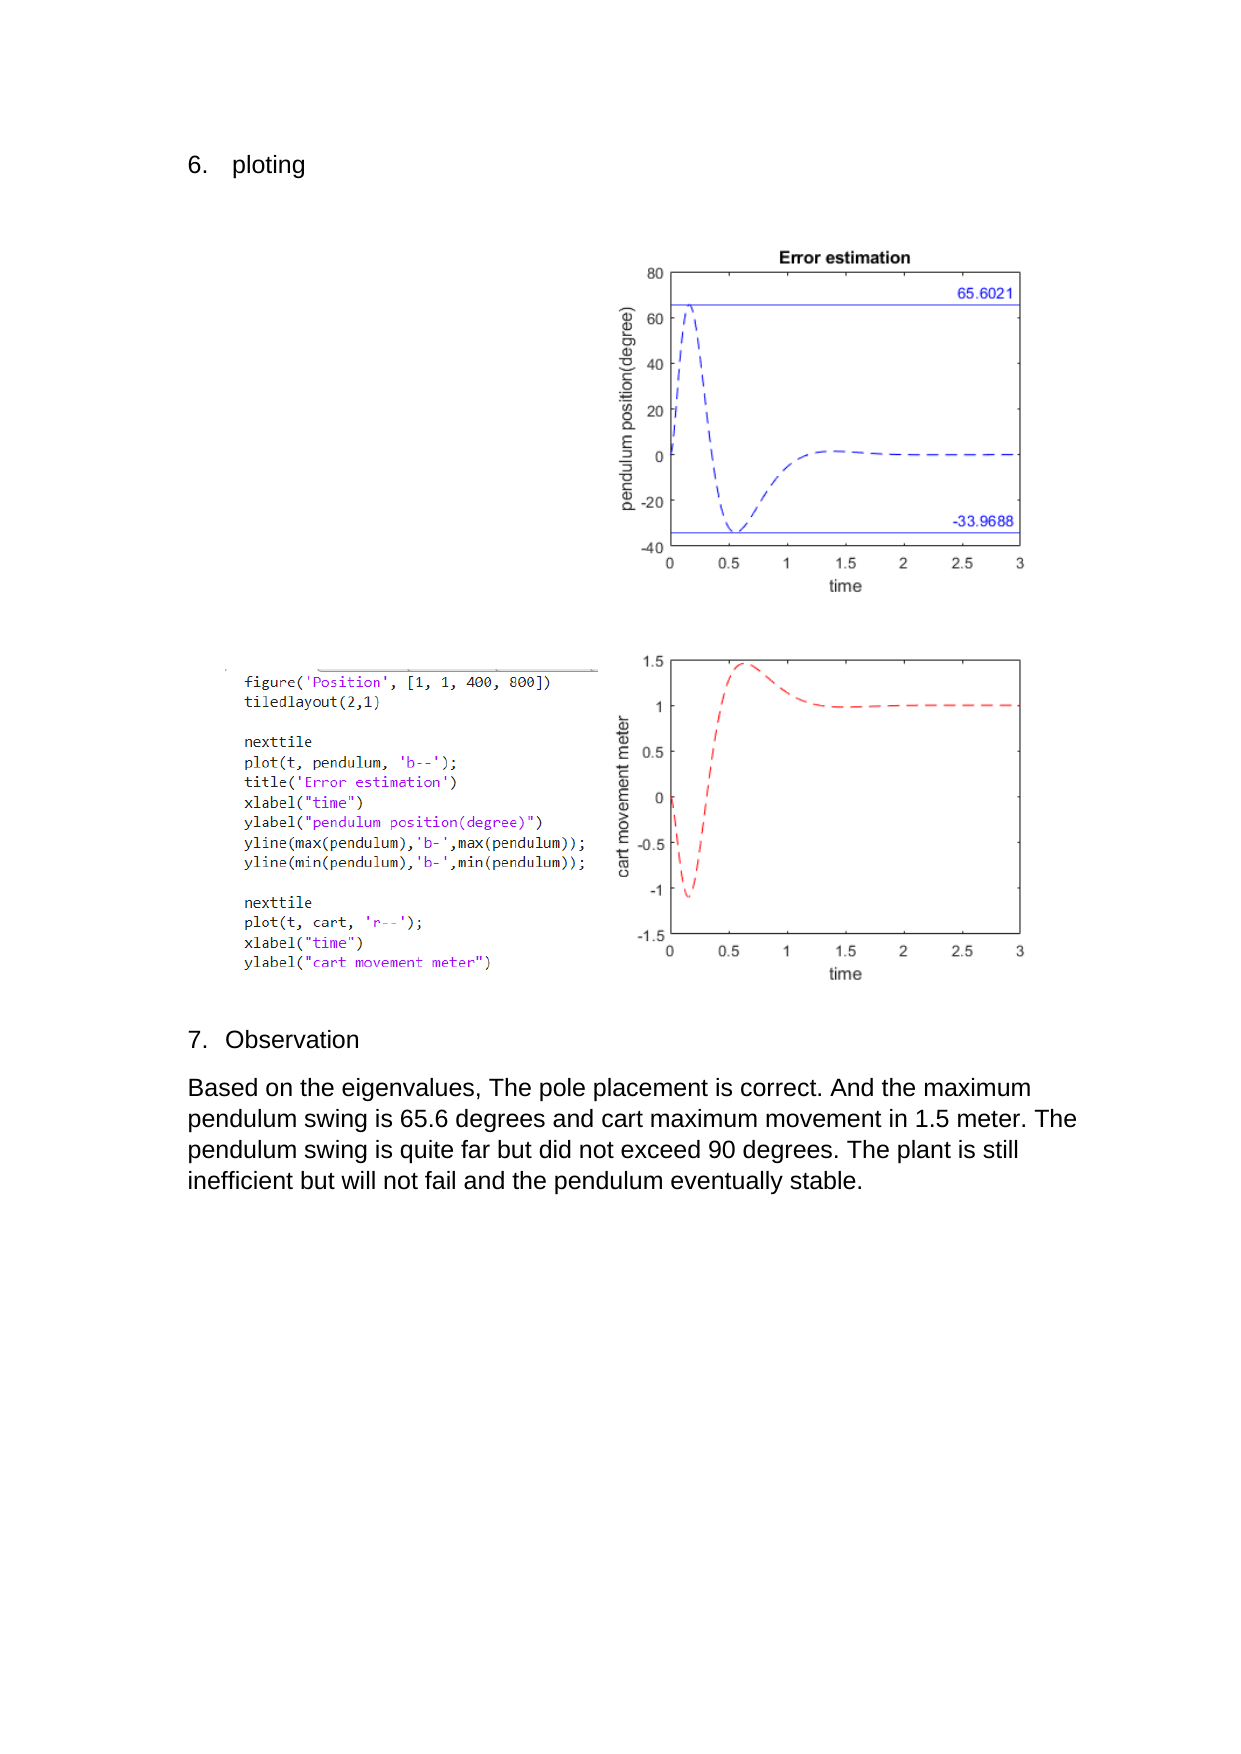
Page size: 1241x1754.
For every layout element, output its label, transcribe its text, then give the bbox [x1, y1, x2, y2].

text Based on the eigenvalues, The pole placement is correct. And the maximum pendulum swing is 65.6 degrees and cart maximum movement in 1.5 meter. The pendulum swing is quite far but did not exceed 90 degrees. The plant is still inefficient but will not fail and the pendulum eventually stable. [187, 1072, 1090, 1194]
picture [225, 212, 1065, 1023]
list ploting [187, 150, 1090, 179]
list Observation [187, 1025, 1090, 1053]
